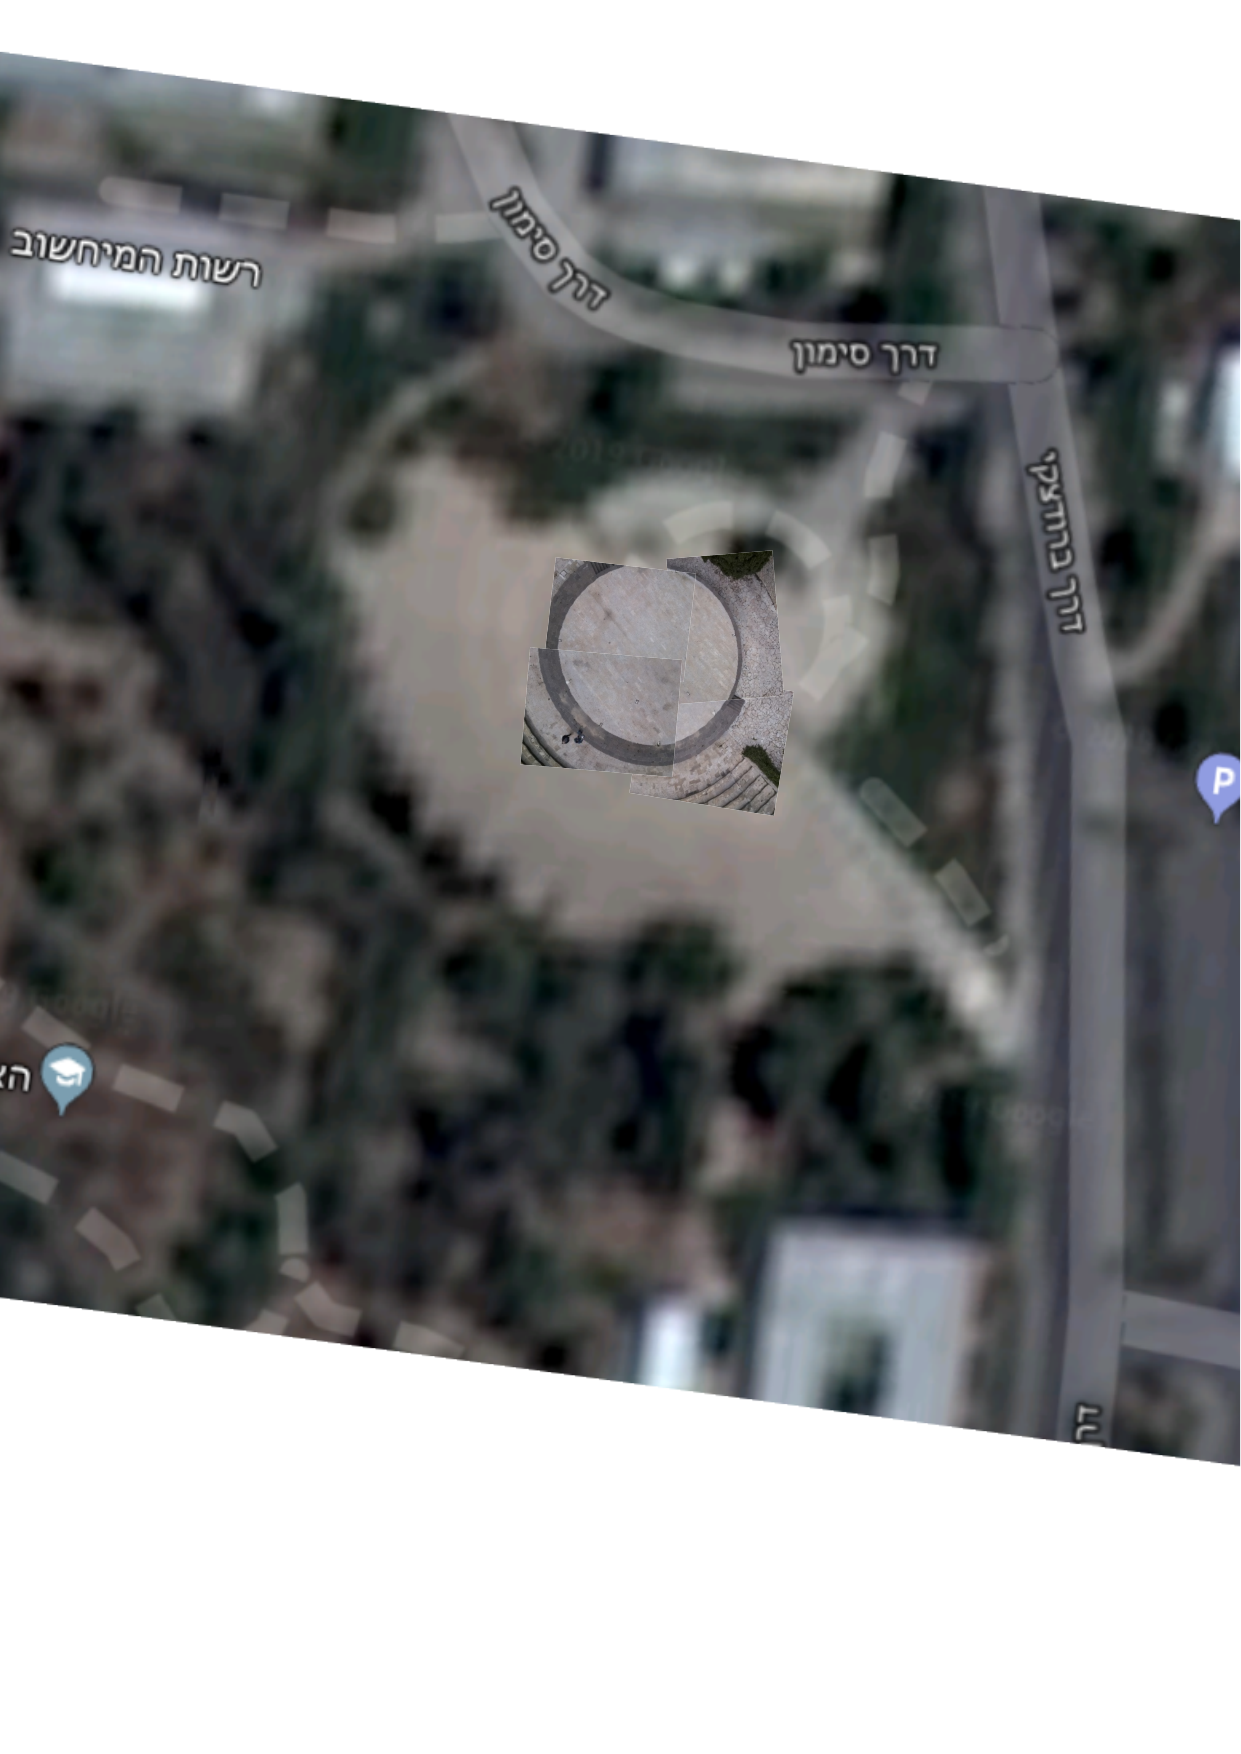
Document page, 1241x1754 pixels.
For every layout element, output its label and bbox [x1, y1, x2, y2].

picture [0, 52, 1241, 1465]
